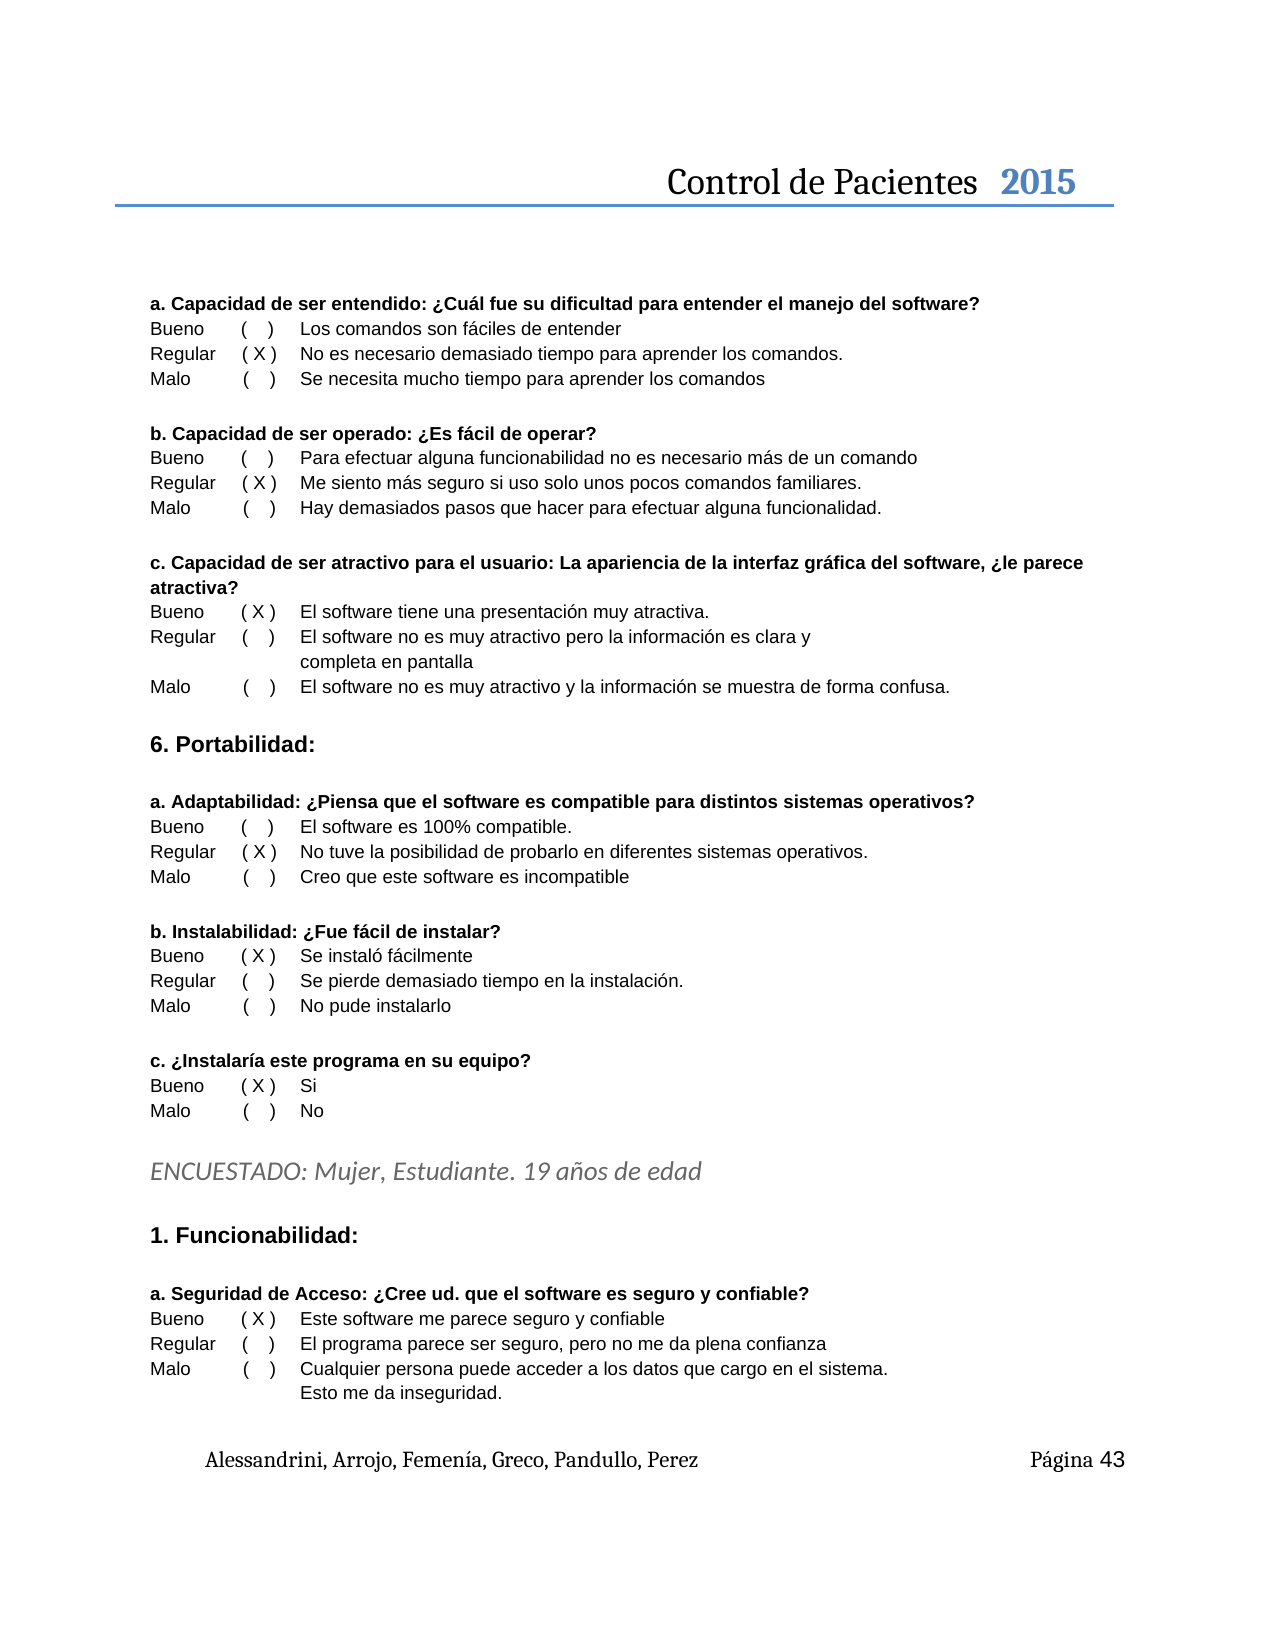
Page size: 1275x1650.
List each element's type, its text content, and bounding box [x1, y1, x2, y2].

text a. Capacidad de ser entendido: ¿Cuál fue su dificultad para entender el manejo del software? [150, 293, 1125, 314]
text Malo ( ) El software no es muy atractivo y la información se muestra de forma confusa. [150, 676, 1125, 697]
text Malo ( ) Creo que este software es incompatible [150, 865, 1125, 887]
text 6. Portabilidad: [150, 731, 1125, 757]
text Regular ( ) El programa parece ser seguro, pero no me da plena confianza [150, 1332, 1125, 1354]
text c. ¿Instalaría este programa en su equipo? [150, 1050, 1125, 1071]
text a. Adaptabilidad: ¿Piensa que el software es compatible para distintos sistemas operativos? [150, 791, 1125, 813]
text b. Instalabilidad: ¿Fue fácil de instalar? [150, 920, 1125, 942]
text Regular ( ) Se pierde demasiado tiempo en la instalación. [150, 970, 1125, 992]
text Malo ( ) No [150, 1099, 1125, 1121]
text Malo ( ) Cualquier persona puede acceder a los datos que cargo en el sistema. [150, 1357, 1125, 1379]
text Bueno ( ) El software es 100% compatible. [150, 816, 1125, 837]
text Bueno ( X ) Si [150, 1074, 1125, 1096]
text c. Capacidad de ser atractivo para el usuario: La apariencia de la interfaz gráfica del software, ¿le parece atractiva? [150, 552, 1125, 598]
text Malo ( ) Hay demasiados pasos que hacer para efectuar alguna funcionalidad. [150, 497, 1125, 518]
text Regular ( X ) No es necesario demasiado tiempo para aprender los comandos. [150, 342, 1125, 364]
text Bueno ( X ) Se instaló fácilmente [150, 945, 1125, 967]
text Malo ( ) No pude instalarlo [150, 995, 1125, 1016]
text b. Capacidad de ser operado: ¿Es fácil de operar? [150, 422, 1125, 444]
text a. Seguridad de Acceso: ¿Cree ud. que el software es seguro y confiable? [150, 1283, 1125, 1304]
text 1. Funcionabilidad: [150, 1222, 1125, 1249]
text Bueno ( X ) El software tiene una presentación muy atractiva. [150, 601, 1125, 623]
text completa en pantalla [225, 651, 1125, 672]
text Bueno ( X ) Este software me parece seguro y confiable [150, 1308, 1125, 1329]
text Malo ( ) Se necesita mucho tiempo para aprender los comandos [150, 367, 1125, 389]
text Bueno ( ) Para efectuar alguna funcionabilidad no es necesario más de un comando [150, 447, 1125, 469]
text Esto me da inseguridad. [225, 1382, 1125, 1404]
text Regular ( ) El software no es muy atractivo pero la información es clara y [150, 626, 1125, 648]
text ENCUESTADO: Mujer, Estudiante. 19 años de edad [150, 1154, 1125, 1187]
text Regular ( X ) No tuve la posibilidad de probarlo en diferentes sistemas operativos. [150, 841, 1125, 862]
text Bueno ( ) Los comandos son fáciles de entender [150, 318, 1125, 339]
text Regular ( X ) Me siento más seguro si uso solo unos pocos comandos familiares. [150, 472, 1125, 493]
